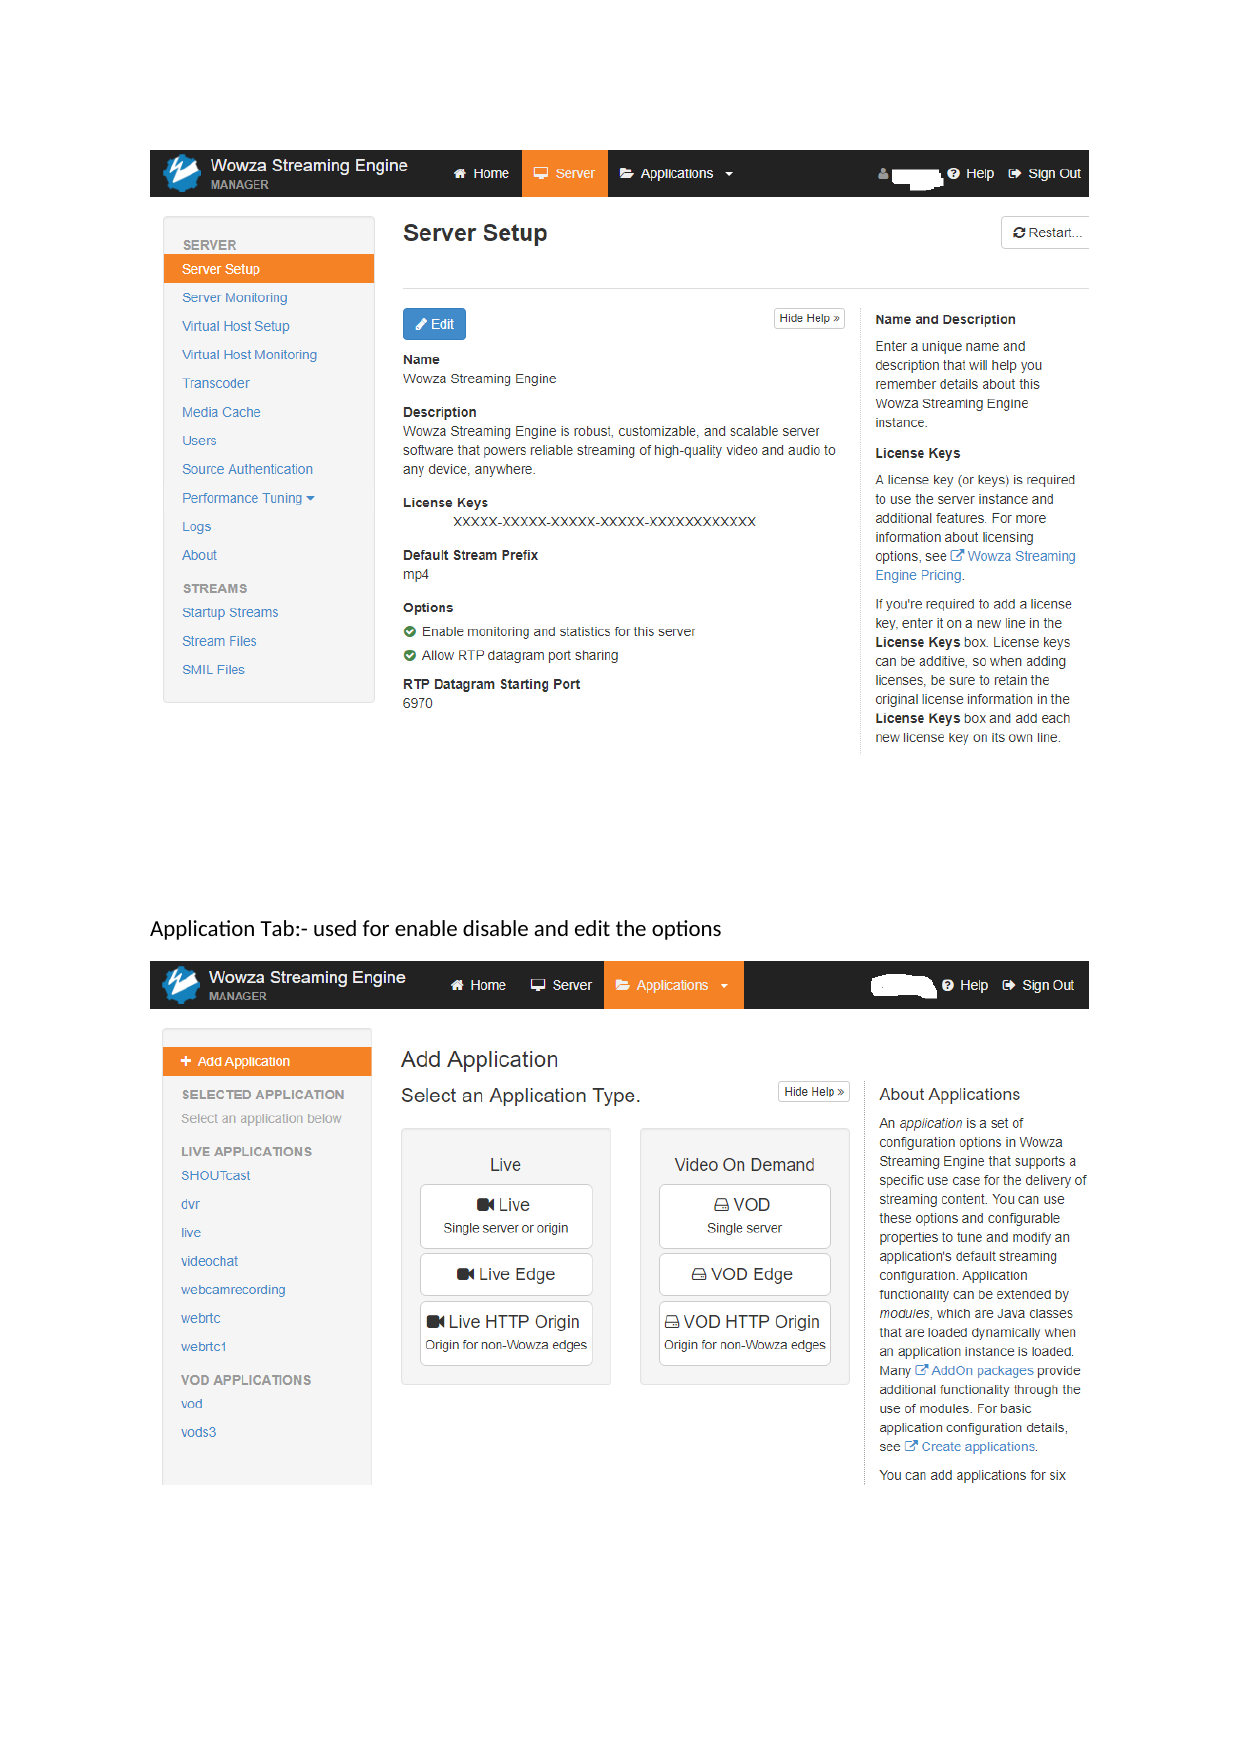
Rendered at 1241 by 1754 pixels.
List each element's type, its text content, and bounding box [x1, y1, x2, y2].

picture [150, 150, 1089, 755]
picture [150, 961, 1089, 1485]
text Application Tab:- used for enable disable and edit the options [150, 914, 1090, 942]
